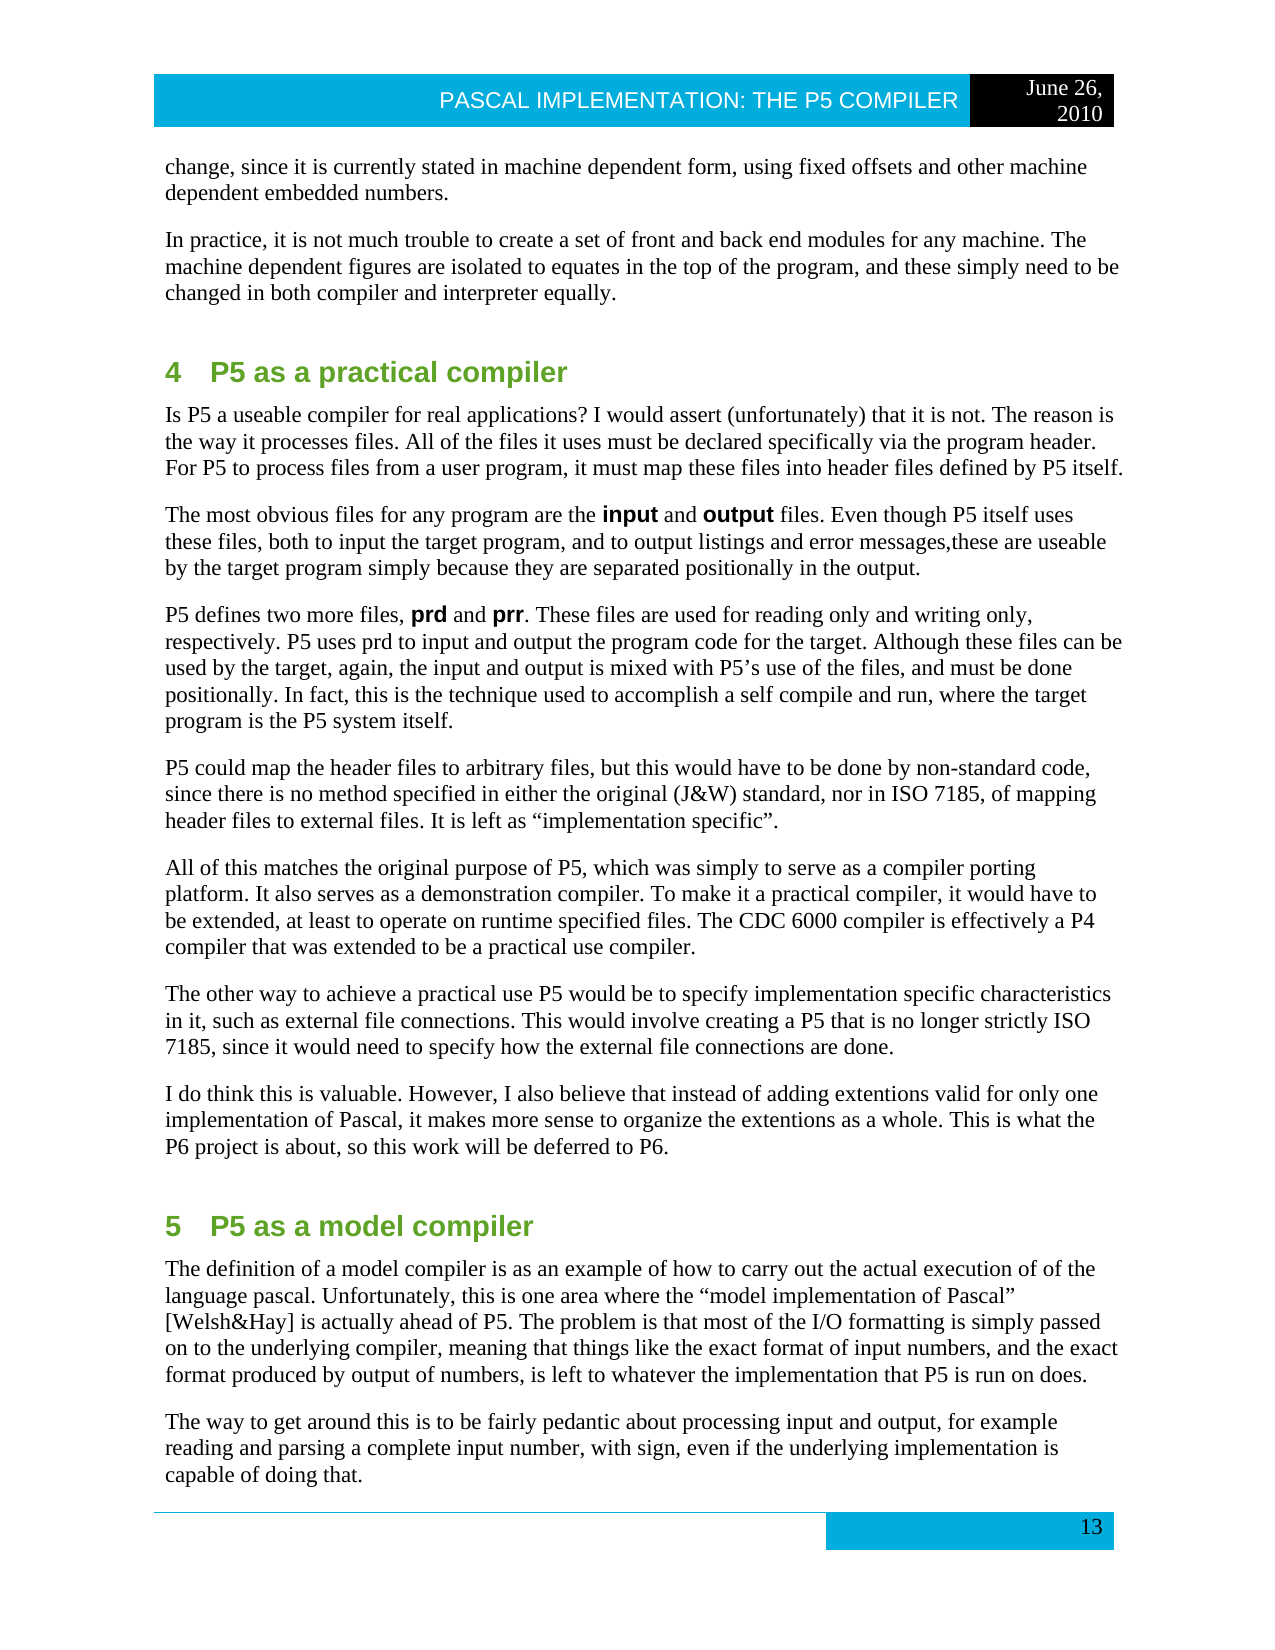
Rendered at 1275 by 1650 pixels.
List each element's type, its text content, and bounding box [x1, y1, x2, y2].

text Is P5 a useable compiler for real applications? I would assert (unfortunately) that it is not. The reason is the way it processes files. All of the files it uses must be declared specifically via the program header. For P5 to process files from a user program, it must map these files into header files defined by P5 itself. [165, 402, 1125, 481]
text P5 could map the header files to arbitrary files, but this would have to be done by non-standard code, since there is no method specified in either the original (J&W) standard, nor in ISO 7185, of mapping header files to external files. It is left as “implementation specific”. [165, 754, 1125, 833]
subtitle P5 as a model compiler [165, 1209, 1125, 1243]
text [165, 153, 1125, 206]
subtitle P5 as a practical compiler [165, 356, 1125, 389]
text P5 defines two more files, prd and prr. These files are used for reading only and writing only, respectively. P5 uses prd to input and output the program code for the target. Although these files can be used by the target, again, the input and output is mixed with P5’s use of the files, and must be done positionally. In fact, this is the technique used to accomplish a self compile and run, where the target program is the P5 system itself. [165, 601, 1125, 733]
text In practice, it is not much trouble to create a set of front and back end modules for any machine. The machine dependent figures are isolated to equates in the top of the program, and these simply need to be changed in both compiler and interpreter equally. [165, 226, 1125, 306]
text The most obvious files for any program are the input and output files. Even though P5 itself uses these files, both to input the target program, and to output listings and error messages,these are useable by the target program simply because they are separated positionally in the output. [165, 501, 1125, 581]
text The other way to achieve a practical use P5 would be to specify implementation specific characteristics in it, such as external file connections. This would involve creating a P5 that is no longer strictly ISO 7185, since it would need to specify how the external file connections are done. [165, 980, 1125, 1059]
text I do think this is valuable. However, I also believe that instead of adding extentions valid for only one implementation of Pascal, it makes more sense to organize the extentions as a whole. This is what the P6 project is about, so this work will be deferred to P6. [165, 1080, 1125, 1159]
text The definition of a model compiler is as an example of how to carry out the actual execution of of the language pascal. Unfortunately, this is one area where the “model implementation of Pascal” [Welsh&Hay] is actually ahead of P5. The problem is that most of the I/O formatting is simply passed on to the underlying compiler, meaning that things like the exact format of input numbers, and the exact format produced by output of numbers, is left to whatever the implementation that P5 is run on does. [165, 1255, 1125, 1387]
text All of this matches the original purpose of P5, which was simply to serve as a compiler porting platform. It also serves as a demonstration compiler. To make it a practical compiler, it would have to be extended, at least to operate on runtime specified files. The CDC 6000 compiler is effectively a P4 compiler that was extended to be a practical use compiler. [165, 854, 1125, 959]
text The way to get around this is to be fairly pedantic about processing input and output, for example reading and parsing a complete input number, with sign, even if the underlying implementation is capable of doing that. [165, 1408, 1125, 1487]
